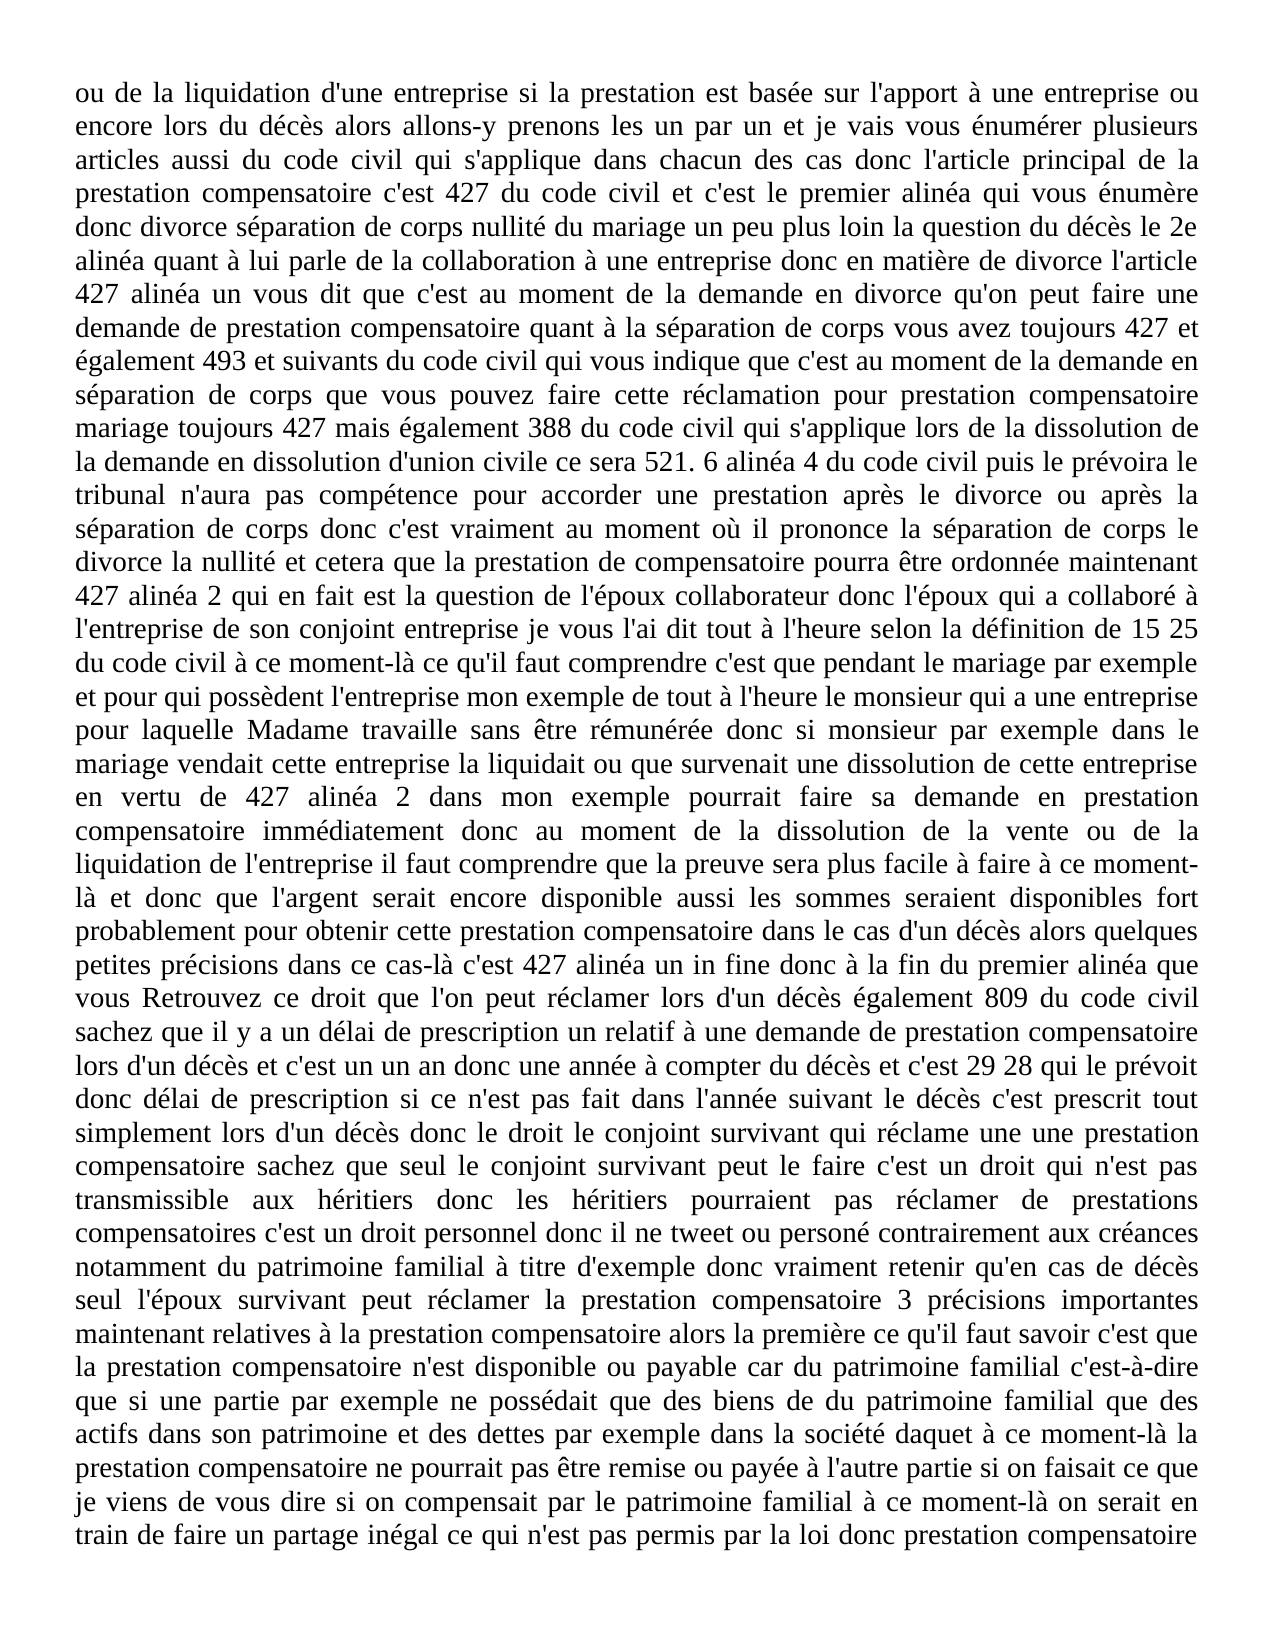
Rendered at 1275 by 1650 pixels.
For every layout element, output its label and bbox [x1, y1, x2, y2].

text [75, 75, 1200, 1551]
